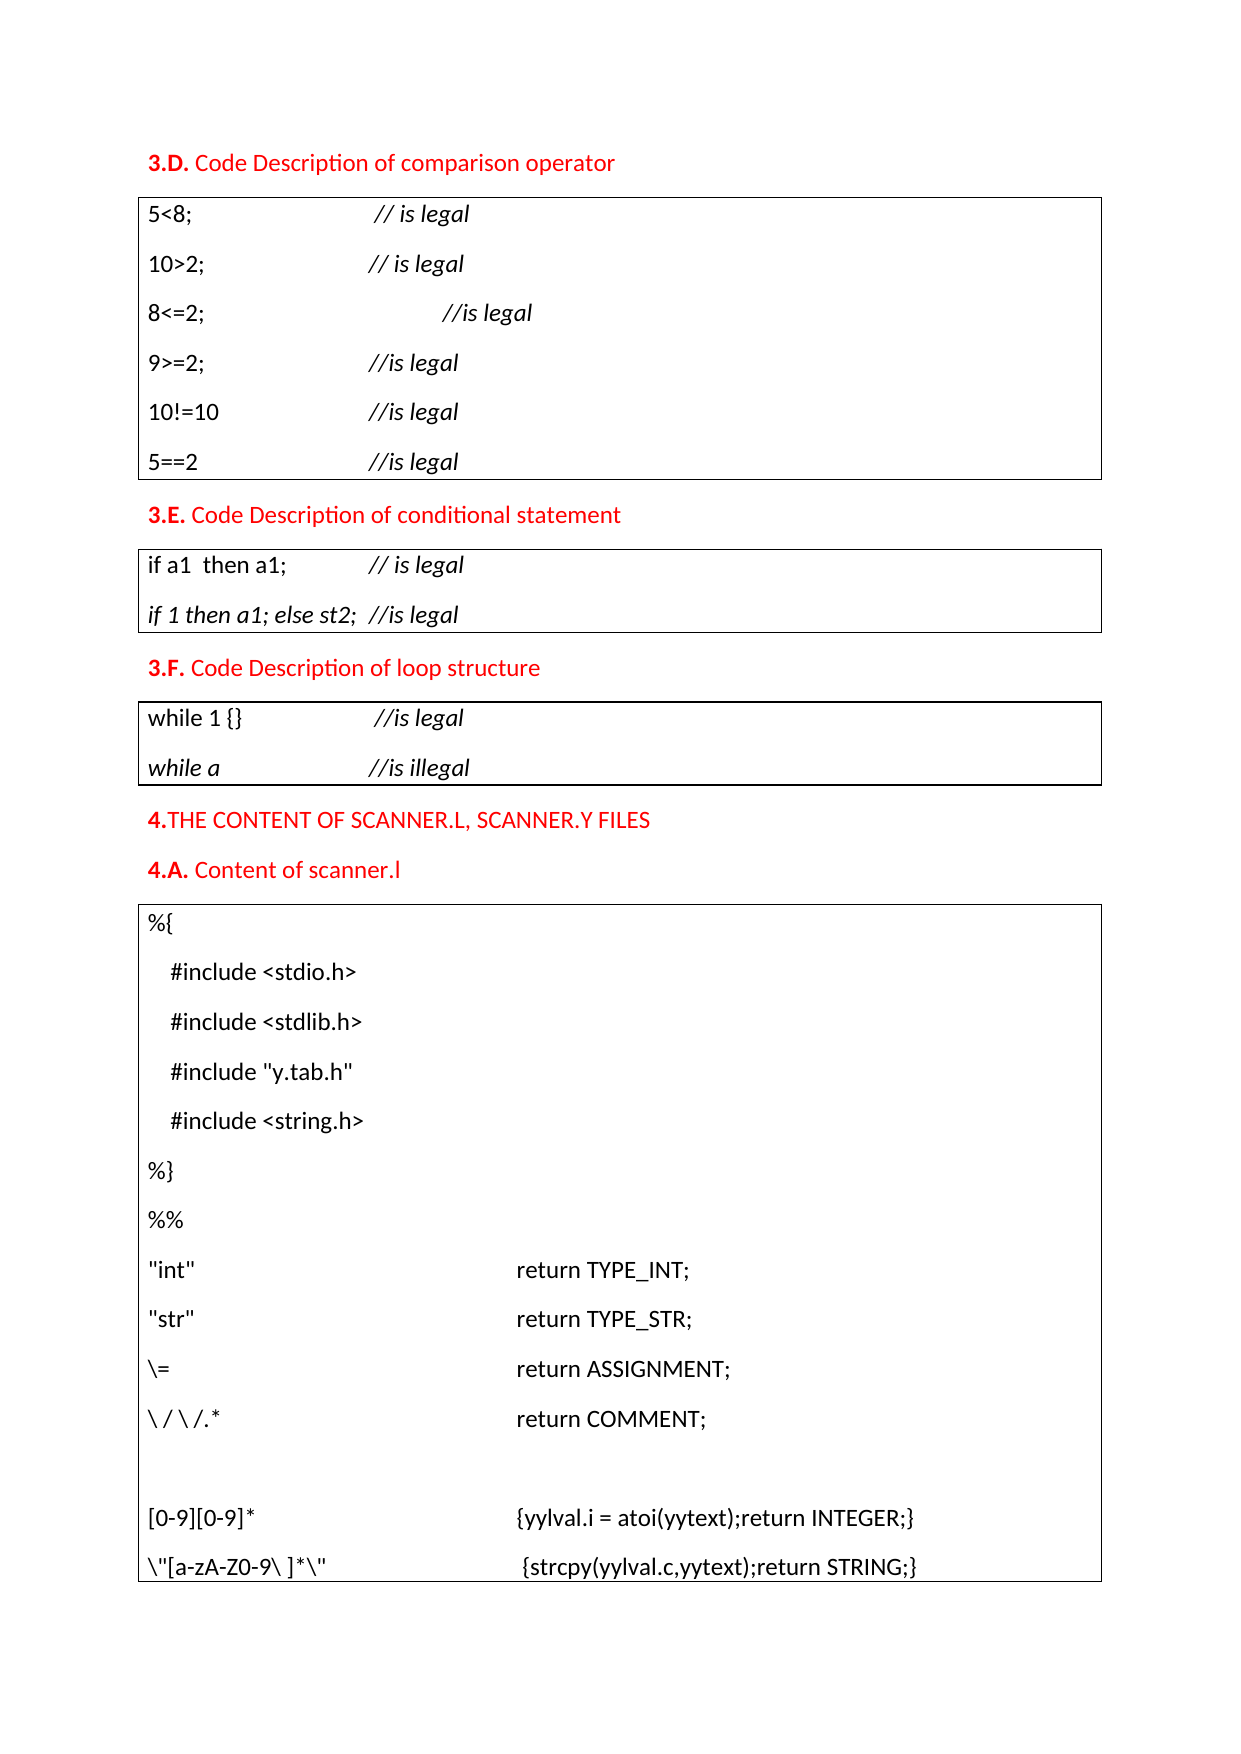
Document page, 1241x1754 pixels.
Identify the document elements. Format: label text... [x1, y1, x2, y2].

text "int" return TYPE_INT; [139, 1251, 1101, 1284]
text \ / \ /.* return COMMENT; [139, 1400, 1101, 1433]
text while a //is illegal [139, 751, 1101, 784]
text %{ [139, 905, 1101, 937]
text 3.D. Code Description of comparison operator [148, 148, 1093, 178]
text 5<8; // is legal [139, 198, 1101, 229]
text %% [139, 1201, 1101, 1235]
text 4.A. Content of scanner.l [148, 854, 1093, 885]
text while 1 {} //is legal [139, 703, 1101, 733]
text if 1 then a1; else st2; //is legal [139, 598, 1101, 632]
text if a1 then a1; // is legal [139, 550, 1101, 580]
text 8<=2; //is legal [139, 296, 1101, 328]
text #include <string.h> [139, 1102, 1101, 1136]
text 3.F. Code Description of loop structure [148, 652, 1093, 682]
text #include "y.tab.h" [139, 1053, 1101, 1086]
text #include <stdlib.h> [139, 1003, 1101, 1037]
text 9>=2; //is legal [139, 346, 1101, 377]
text #include <stdio.h> [139, 953, 1101, 987]
text [0-9][0-9]* {yylval.i = atoi(yytext);return INTEGER;} [139, 1499, 1101, 1532]
text 4.THE CONTENT OF SCANNER.L, SCANNER.Y FILES [148, 805, 1093, 835]
text 10!=10 //is legal [139, 396, 1101, 427]
text "str" return TYPE_STR; [139, 1301, 1101, 1334]
text 3.E. Code Description of conditional statement [148, 499, 1093, 529]
text \"[a-zA-Z0-9\ ]*\" {strcpy(yylval.c,yytext);return STRING;} [139, 1548, 1101, 1581]
text 5==2 //is legal [139, 445, 1101, 479]
text \= return ASSIGNMENT; [139, 1350, 1101, 1384]
text 10>2; // is legal [139, 247, 1101, 278]
text %} [139, 1152, 1101, 1185]
